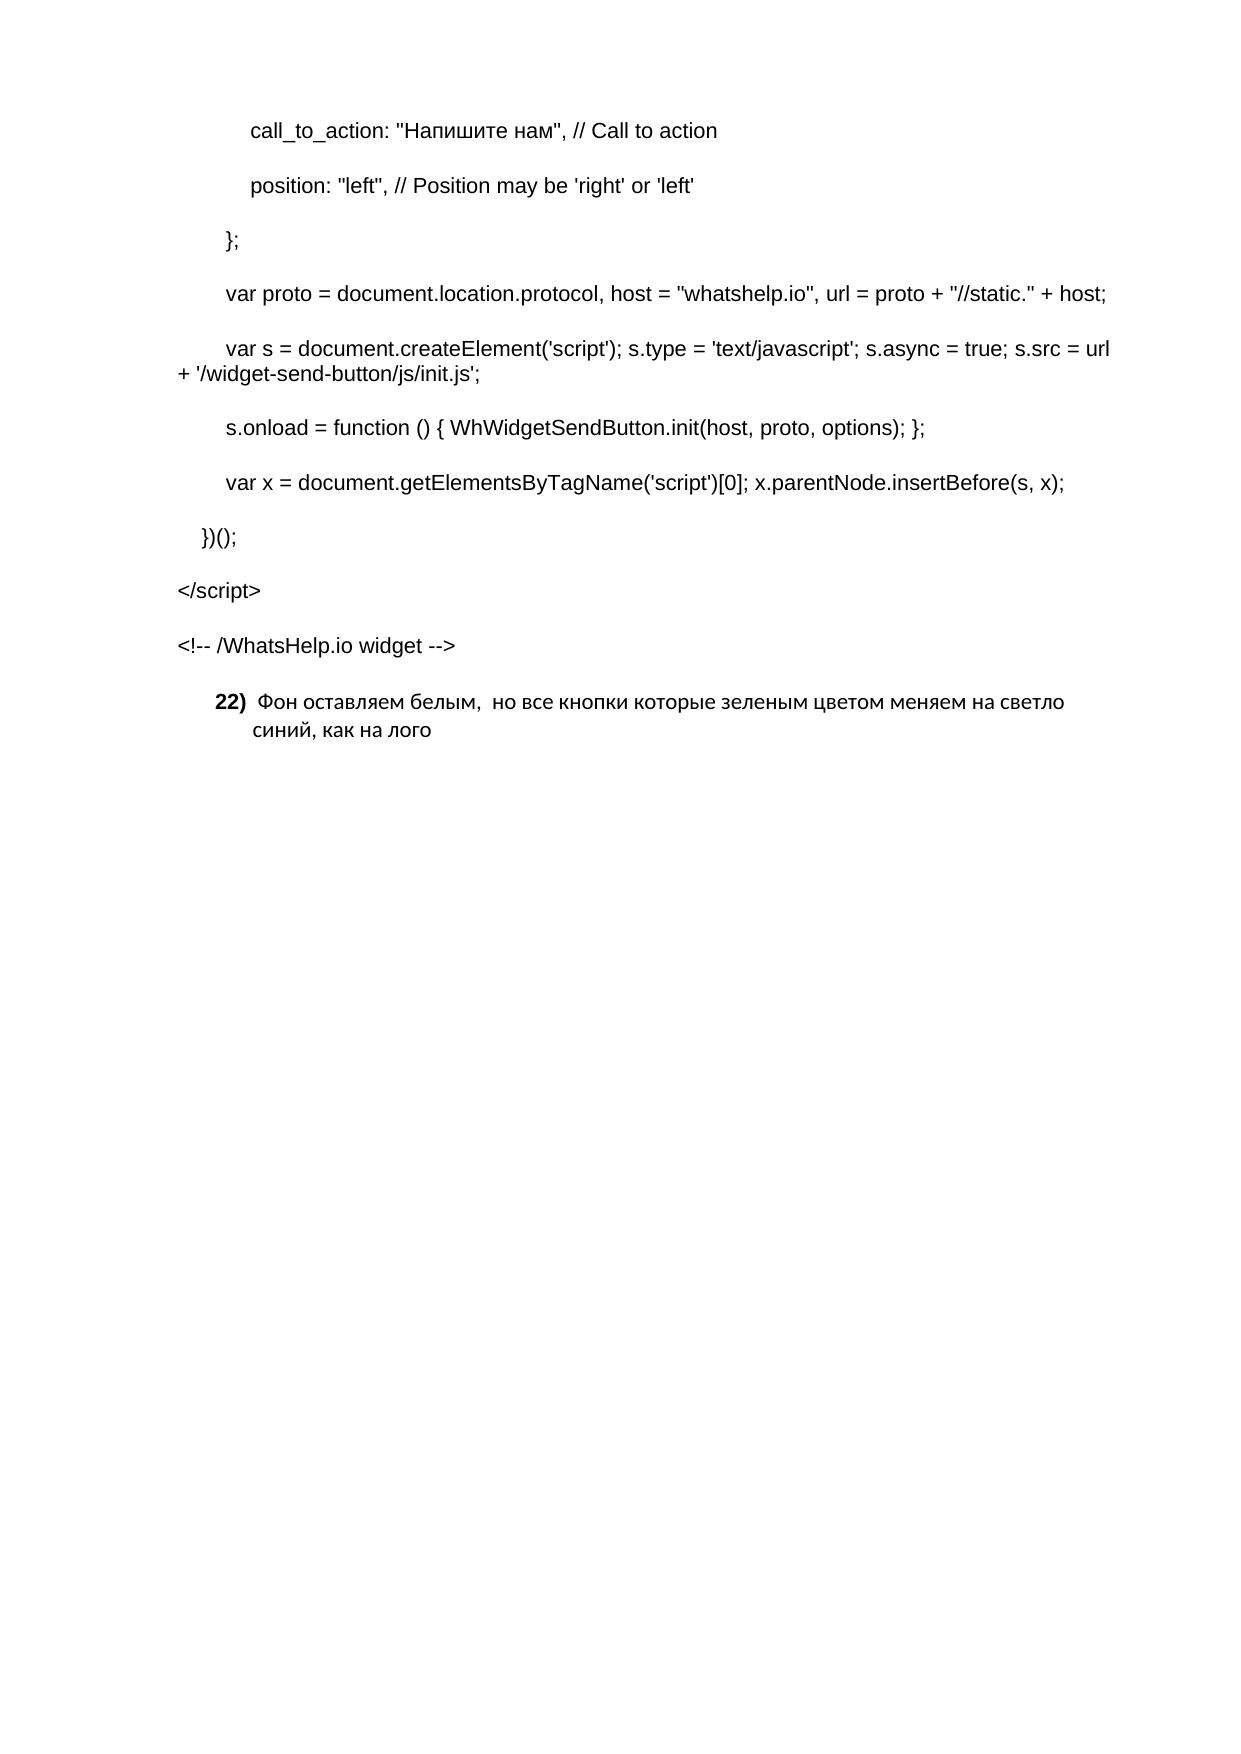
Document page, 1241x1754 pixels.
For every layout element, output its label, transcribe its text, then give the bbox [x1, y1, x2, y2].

text call_to_action: "Напишите нам", // Call to action [177, 118, 1128, 143]
text s.onload = function () { WhWidgetSendButton.init(host, proto, options); }; [177, 415, 1128, 440]
text })(); [177, 524, 1128, 549]
text var proto = document.location.protocol, host = "whatshelp.io", url = proto + "//static." + host; [177, 281, 1128, 306]
text var s = document.createElement('script'); s.type = 'text/javascript'; s.async = true; s.src = url + '/widget-send-button/js/init.js'; [177, 336, 1128, 386]
text </script> [177, 578, 1128, 603]
text <!-- /WhatsHelp.io widget --> [177, 633, 1128, 658]
text var x = document.getElementsByTagName('script')[0]; x.parentNode.insertBefore(s, x); [177, 469, 1128, 495]
list Фон оставляем белым, но все кнопки которые зеленым цветом меняем на светло синий, как на лого [215, 687, 1128, 743]
text }; [177, 227, 1128, 252]
text position: "left", // Position may be 'right' or 'left' [177, 172, 1128, 198]
